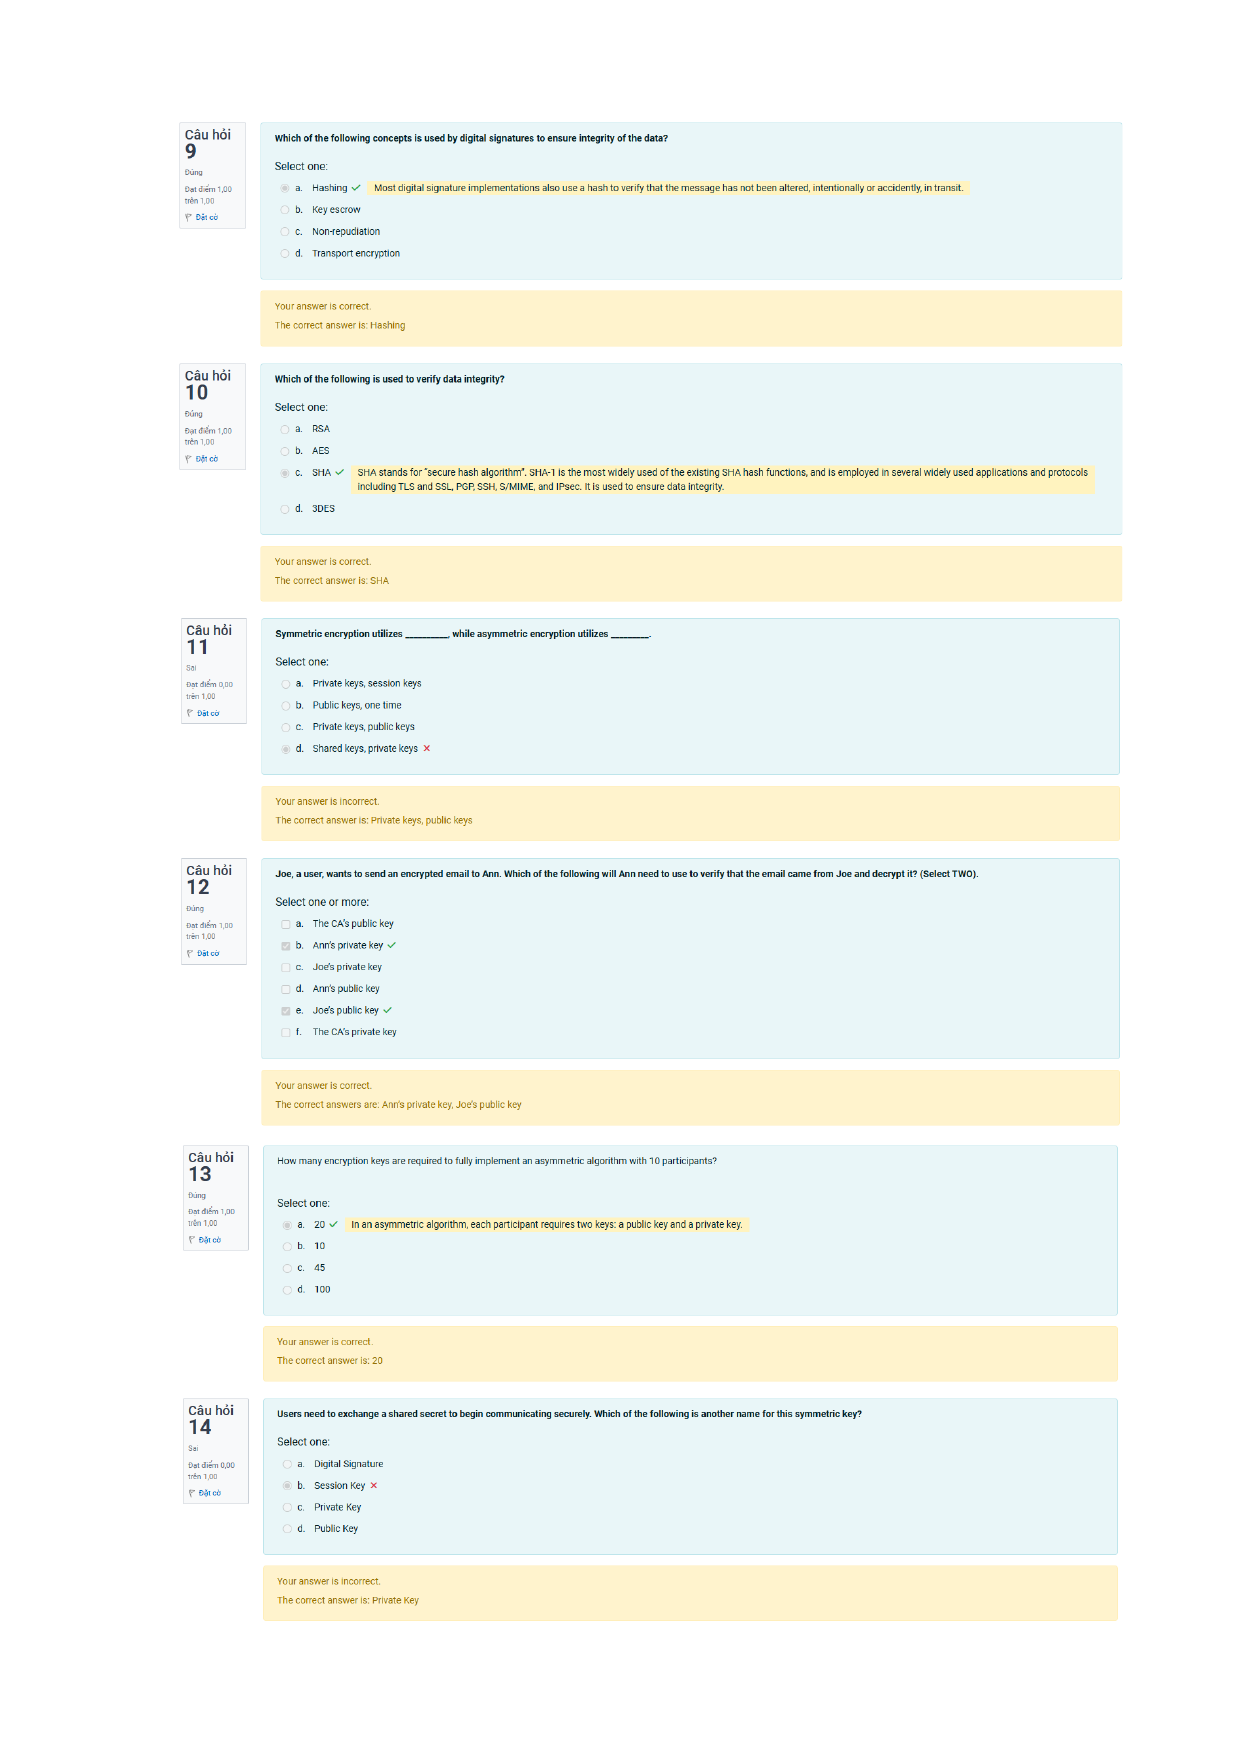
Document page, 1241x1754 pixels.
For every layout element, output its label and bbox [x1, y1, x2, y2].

picture [177, 118, 1123, 606]
picture [177, 611, 1123, 1134]
picture [177, 1139, 1123, 1624]
